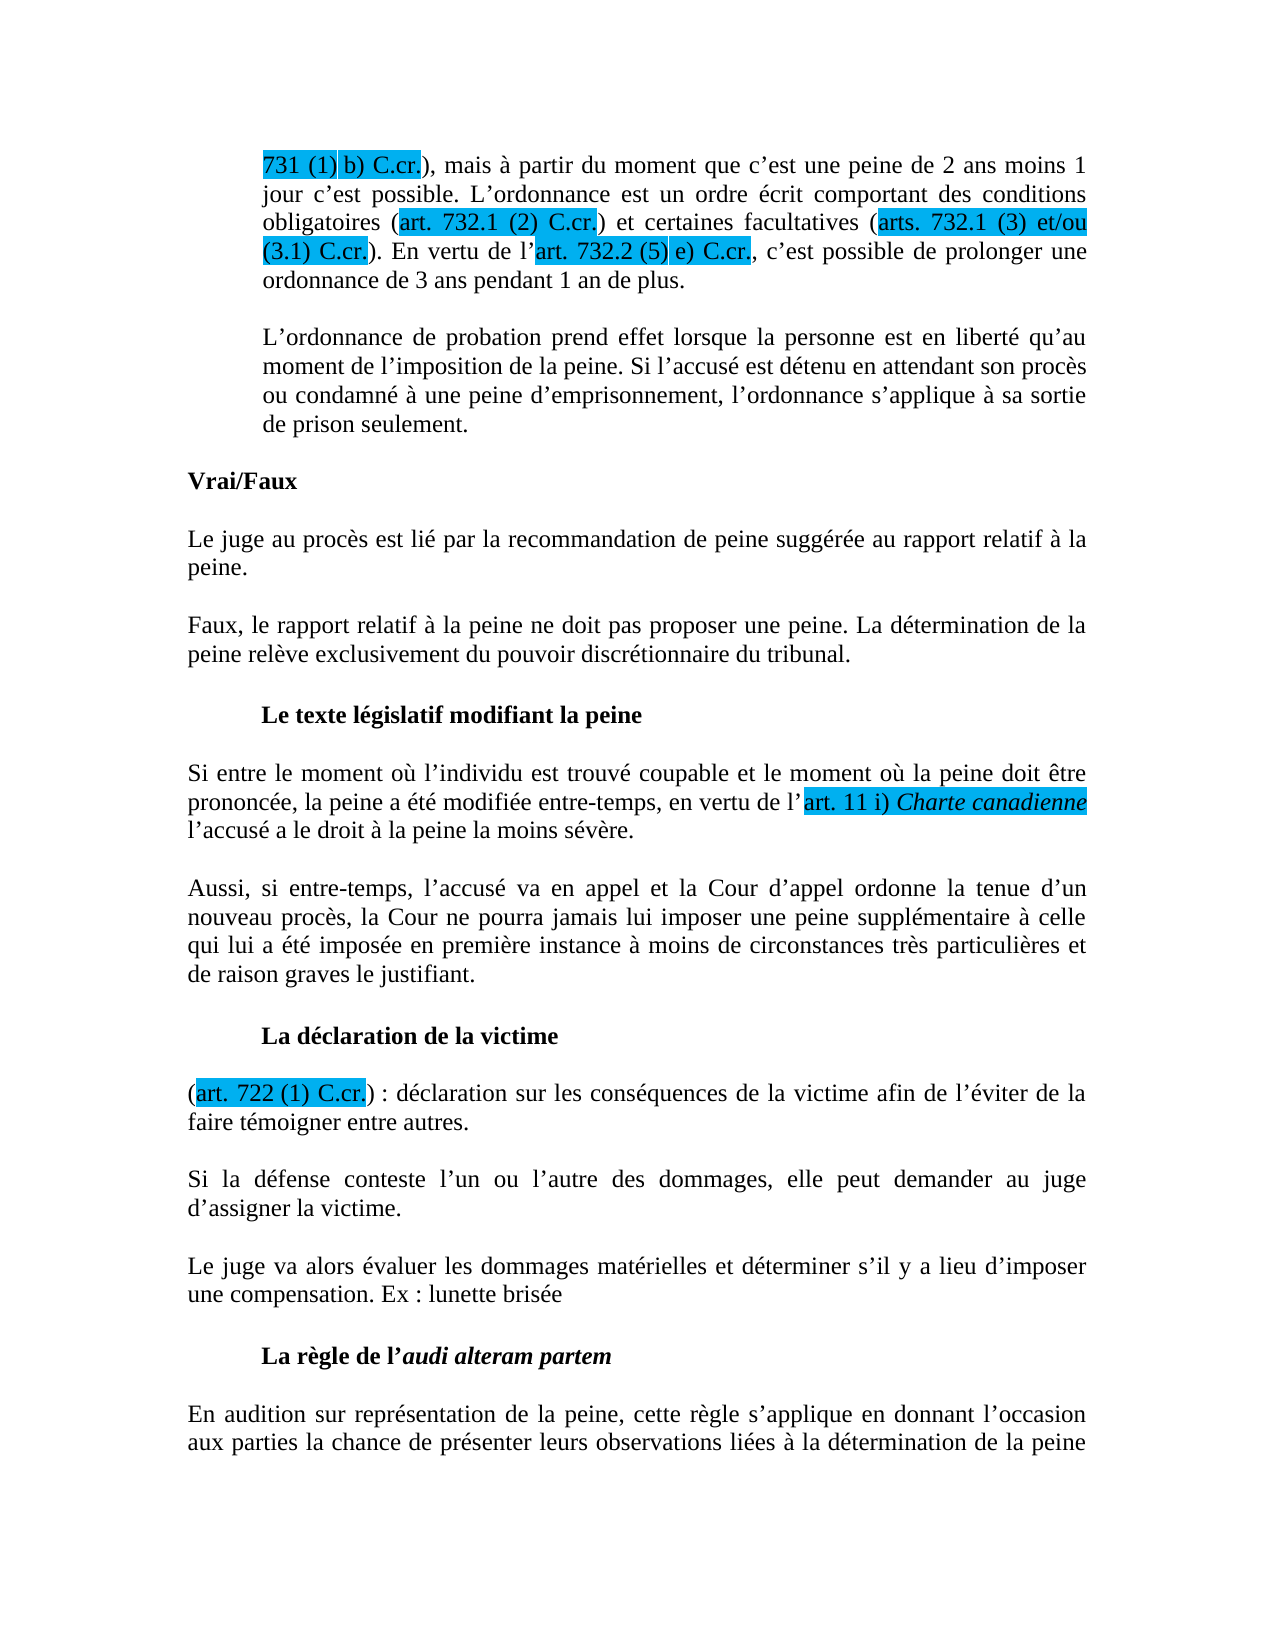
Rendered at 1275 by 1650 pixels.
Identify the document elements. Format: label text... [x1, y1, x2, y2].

text Faux, le rapport relatif à la peine ne doit pas proposer une peine. La détermination de la peine relève exclusivement du pouvoir discrétionnaire du tribunal. [187, 610, 1087, 667]
text Si entre le moment où l’individu est trouvé coupable et le moment où la peine doit être prononcée, la peine a été modifiée entre-temps, en vertu de l’art. 11 i) Charte canadienne l’accusé a le droit à la peine la moins sévère. [187, 758, 1087, 844]
subtitle La règle de l’audi alteram partem [261, 1341, 1087, 1370]
text Le juge va alors évaluer les dommages matérielles et déterminer s’il y a lieu d’imposer une compensation. Ex : lunette brisée [187, 1251, 1087, 1308]
subtitle La déclaration de la victime [261, 1021, 1087, 1049]
text (art. 722 (1) C.cr.) : déclaration sur les conséquences de la victime afin de l’éviter de la faire témoigner entre autres. [187, 1078, 1087, 1136]
text Le juge au procès est lié par la recommandation de peine suggérée au rapport relatif à la peine. [187, 524, 1087, 581]
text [187, 1399, 1087, 1456]
text Vrai/Faux [187, 466, 1087, 495]
text Aussi, si entre-temps, l’accusé va en appel et la Cour d’appel ordonne la tenue d’un nouveau procès, la Cour ne pourra jamais lui imposer une peine supplémentaire à celle qui lui a été imposée en première instance à moins de circonstances très particulières et de raison graves le justifiant. [187, 873, 1087, 988]
list L’ordonnance de probation prend effet lorsque la personne est en liberté qu’au moment de l’imposition de la peine. Si l’accusé est détenu en attendant son procès ou condamné à une peine d’emprisonnement, l’ordonnance s’applique à sa sortie de prison seulement. [262, 322, 1087, 437]
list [225, 150, 1087, 294]
subtitle Le texte législatif modifiant la peine [261, 700, 1087, 729]
text Si la défense conteste l’un ou l’autre des dommages, elle peut demander au juge d’assigner la victime. [187, 1164, 1087, 1222]
